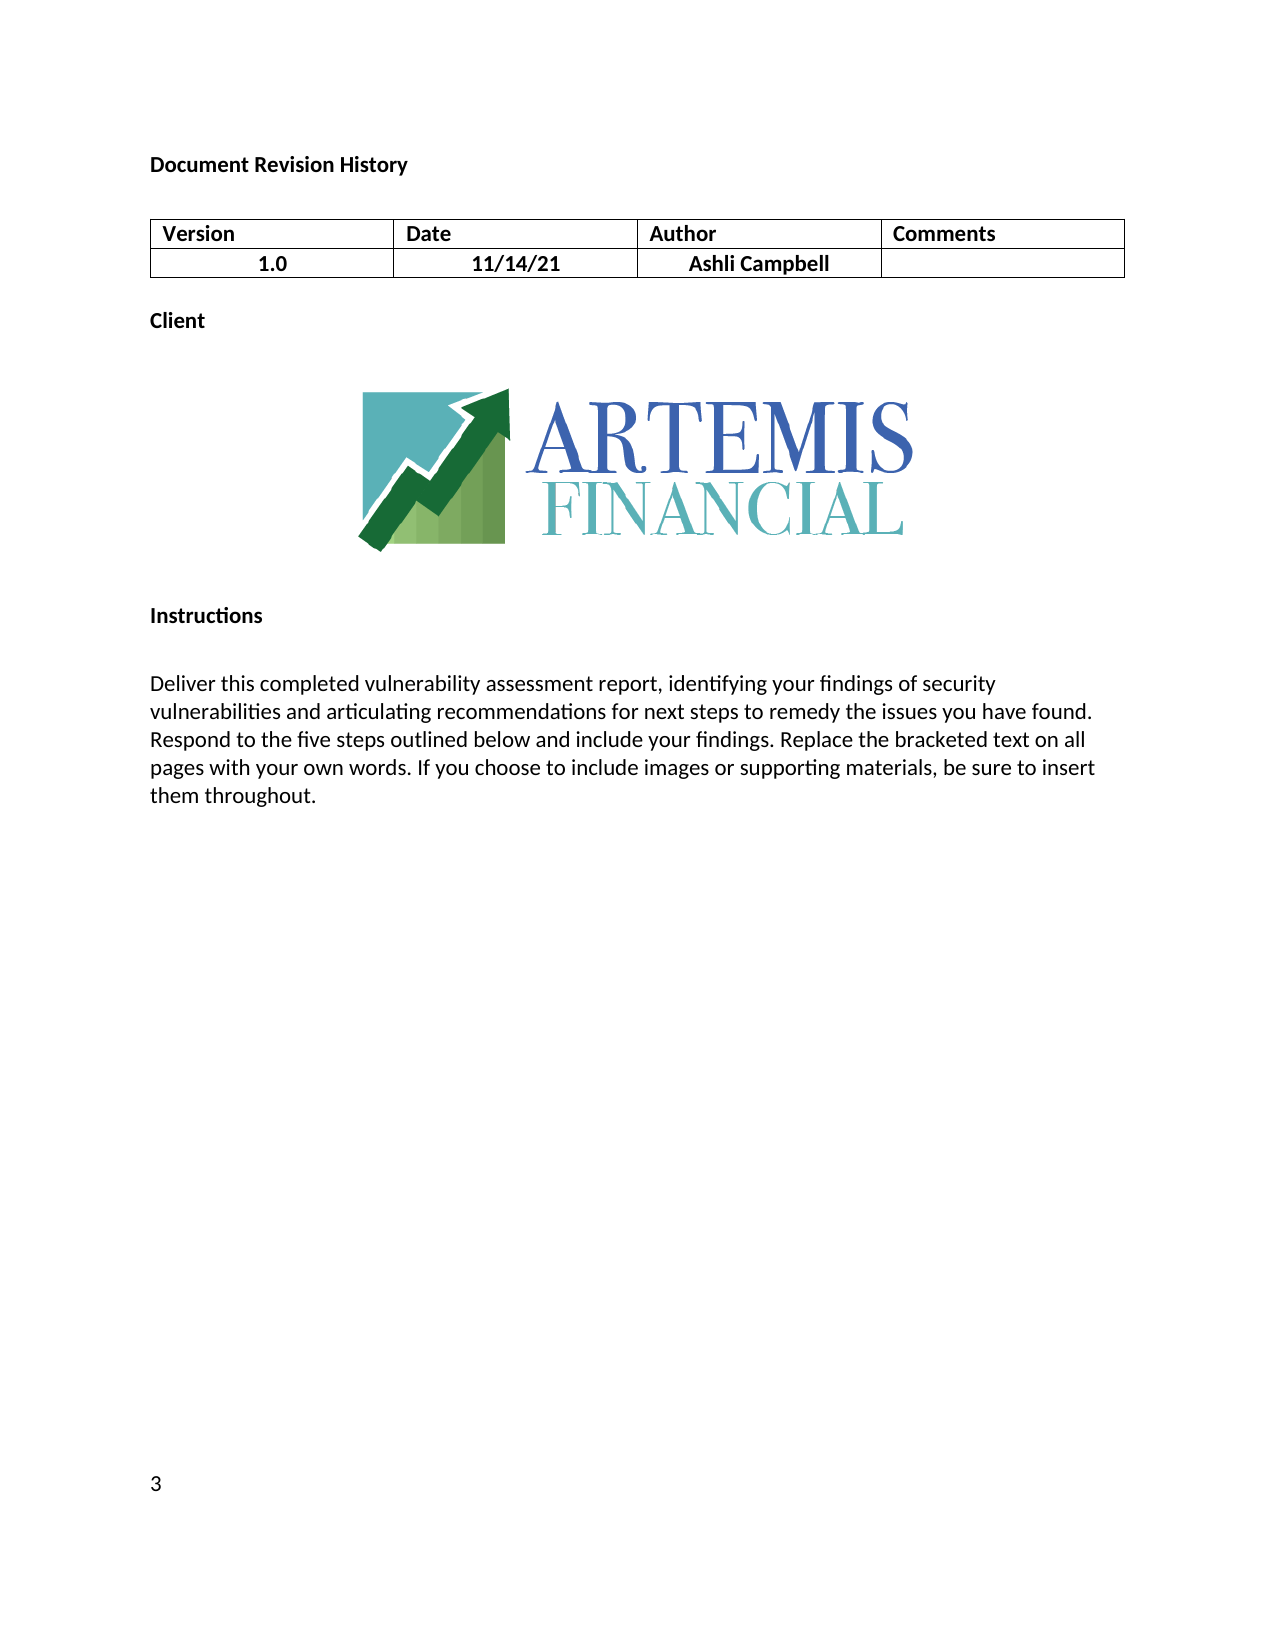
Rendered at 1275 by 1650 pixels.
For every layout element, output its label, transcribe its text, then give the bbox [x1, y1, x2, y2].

subtitle Client [150, 306, 1125, 334]
table_header Author [638, 220, 881, 248]
table_header Comments [882, 220, 1124, 248]
table_cell 11/14/21 [394, 249, 637, 277]
table_cell [882, 249, 1124, 277]
table_cell Ashli Campbell [638, 249, 881, 277]
text Deliver this completed vulnerability assessment report, identifying your findings of security vulnerabilities and articulating recommendations for next steps to remedy the issues you have found. [150, 669, 1125, 726]
subtitle Document Revision History [150, 150, 1125, 178]
picture [346, 374, 929, 573]
table_header Date [394, 220, 637, 248]
text Respond to the five steps outlined below and include your findings. Replace the bracketed text on all pages with your own words. If you choose to include images or supporting materials, be sure to insert them throughout. [150, 726, 1125, 809]
subtitle Instructions [150, 601, 1125, 629]
table_header Version [151, 220, 393, 248]
table_cell 1.0 [151, 249, 393, 277]
